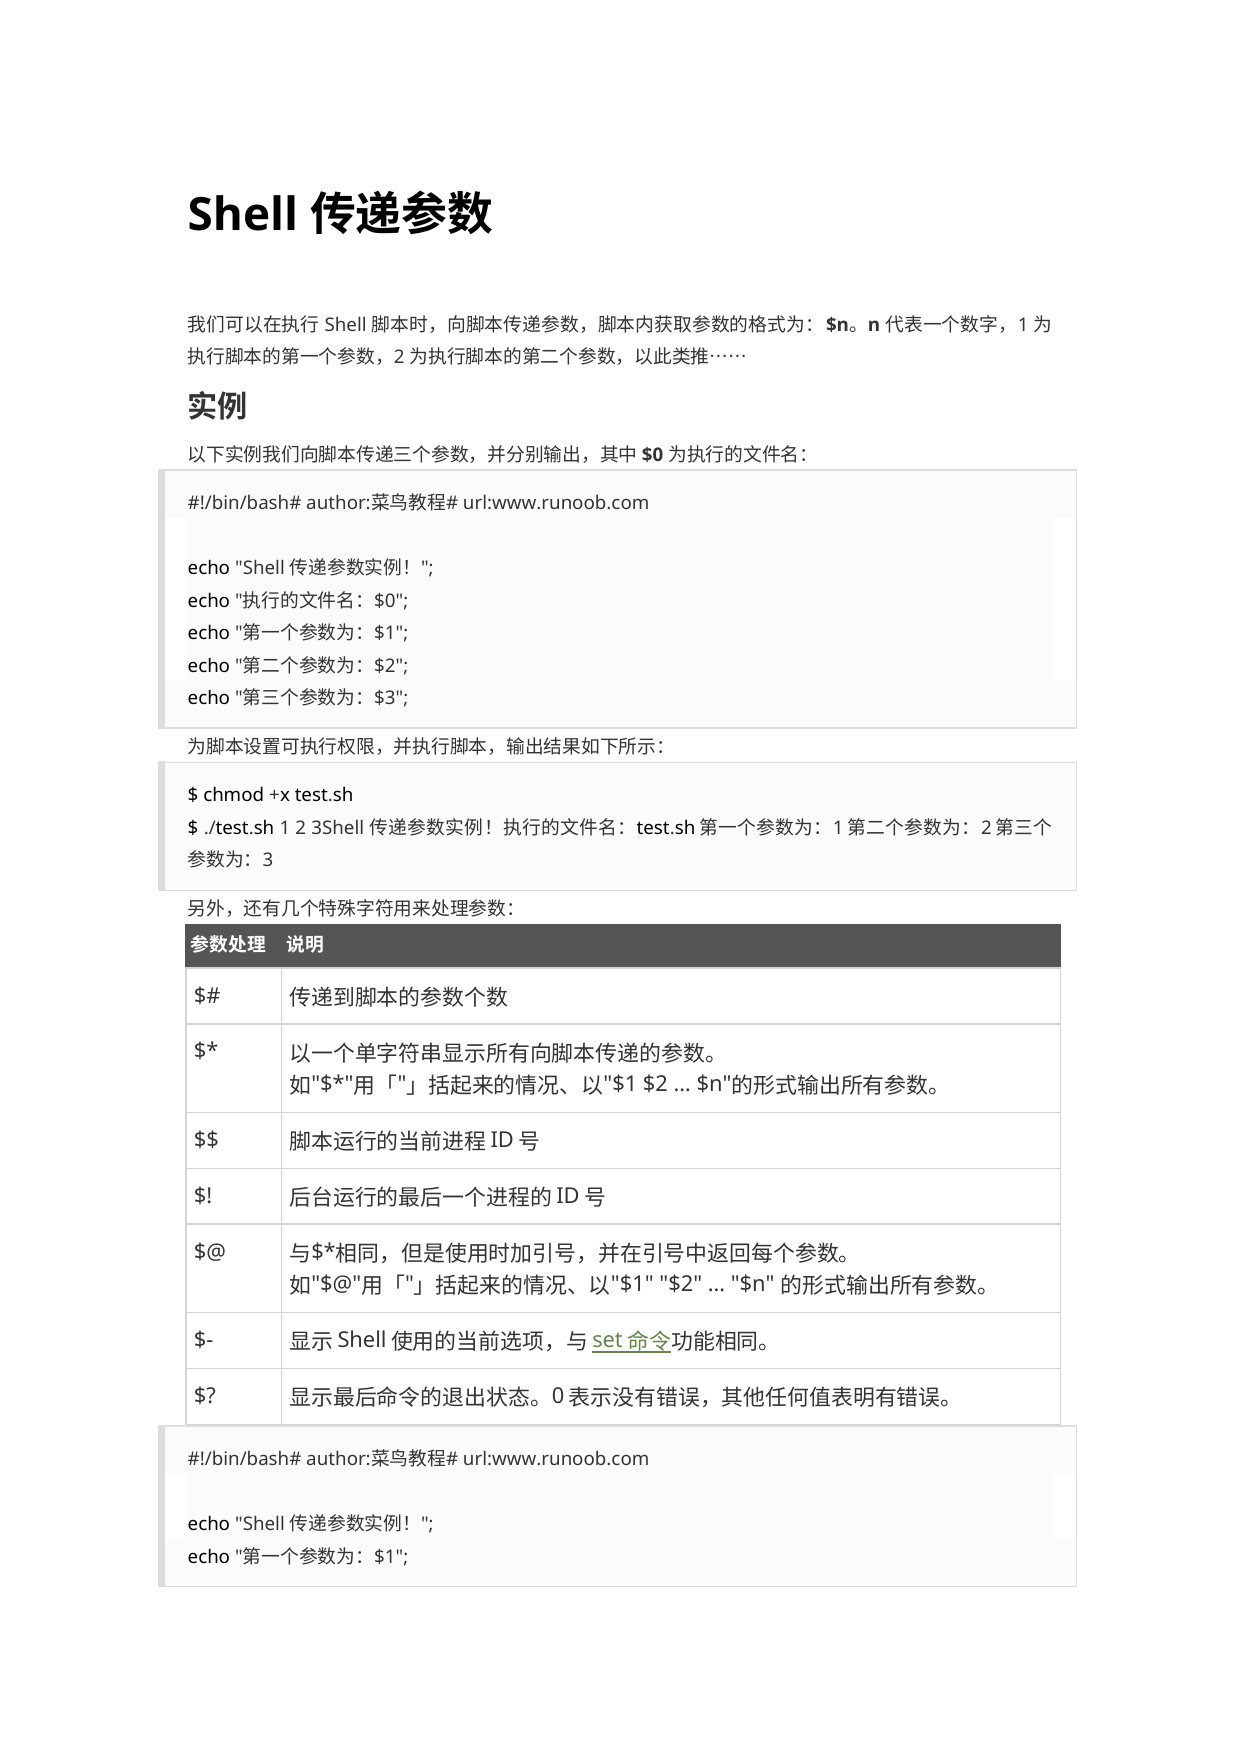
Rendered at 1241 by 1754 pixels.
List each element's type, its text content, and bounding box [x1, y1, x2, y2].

text 另外，还有几个特殊字符用来处理参数： [187, 891, 1053, 924]
text 我们可以在执行 Shell 脚本时，向脚本传递参数，脚本内获取参数的格式为：$n。n 代表一个数字，1 为执行脚本的第一个参数，2 为执行脚本的第二个参数，以此类推…… [187, 307, 1053, 372]
table_cell 显示最后命令的退出状态。0表示没有错误，其他任何值表明有错误。 [282, 1369, 1060, 1424]
table_cell 显示Shell使用的当前选项，与set命令功能相同。 [282, 1313, 1060, 1368]
text echo "执行的文件名：$0"; [187, 583, 1053, 615]
table_cell 传递到脚本的参数个数 [282, 969, 1060, 1023]
text #!/bin/bash# author:菜鸟教程# url:www.runoob.com [165, 1427, 1076, 1474]
text $ ./test.sh 1 2 3Shell 传递参数实例！执行的文件名：test.sh第一个参数为：1第二个参数为：2第三个参数为：3 [165, 794, 1076, 890]
text echo "第一个参数为：$1"; [187, 615, 1053, 648]
text echo "Shell 传递参数实例！"; [187, 1506, 1053, 1523]
table_cell $* [187, 1025, 281, 1111]
table_cell $@ [187, 1225, 281, 1312]
table_cell 脚本运行的当前进程ID号 [282, 1113, 1060, 1167]
text $ chmod +x test.sh [165, 763, 1076, 794]
table_header 参数处理 [187, 925, 281, 967]
table_header 说明 [282, 925, 1060, 967]
table_cell 以一个单字符串显示所有向脚本传递的参数。 如"$*"用「"」括起来的情况、以"$1 $2 … $n"的形式输出所有参数。 [282, 1025, 1060, 1111]
text 以下实例我们向脚本传递三个参数，并分别输出，其中 $0 为执行的文件名： [187, 437, 1053, 469]
table_cell $# [187, 969, 281, 1023]
text #!/bin/bash# author:菜鸟教程# url:www.runoob.com [165, 471, 1076, 518]
subtitle Shell 传递参数 [187, 162, 1053, 259]
table_cell 后台运行的最后一个进程的ID号 [282, 1169, 1060, 1223]
table_cell 与$*相同，但是使用时加引号，并在引号中返回每个参数。 如"$@"用「"」括起来的情况、以"$1" "$2" … "$n" 的形式输出所有参数。 [282, 1225, 1060, 1312]
subtitle 实例 [187, 372, 1053, 437]
table_cell $! [187, 1169, 281, 1223]
table_cell $- [187, 1313, 281, 1368]
table_cell $$ [187, 1113, 281, 1167]
text 为脚本设置可执行权限，并执行脚本，输出结果如下所示： [187, 729, 1053, 761]
text echo "Shell 传递参数实例！"; [187, 550, 1053, 583]
table_cell $? [187, 1369, 281, 1424]
text echo "第二个参数为：$2"; [187, 648, 1053, 664]
text echo "第一个参数为：$1"; [165, 1523, 1076, 1586]
text echo "第三个参数为：$3"; [165, 664, 1076, 727]
